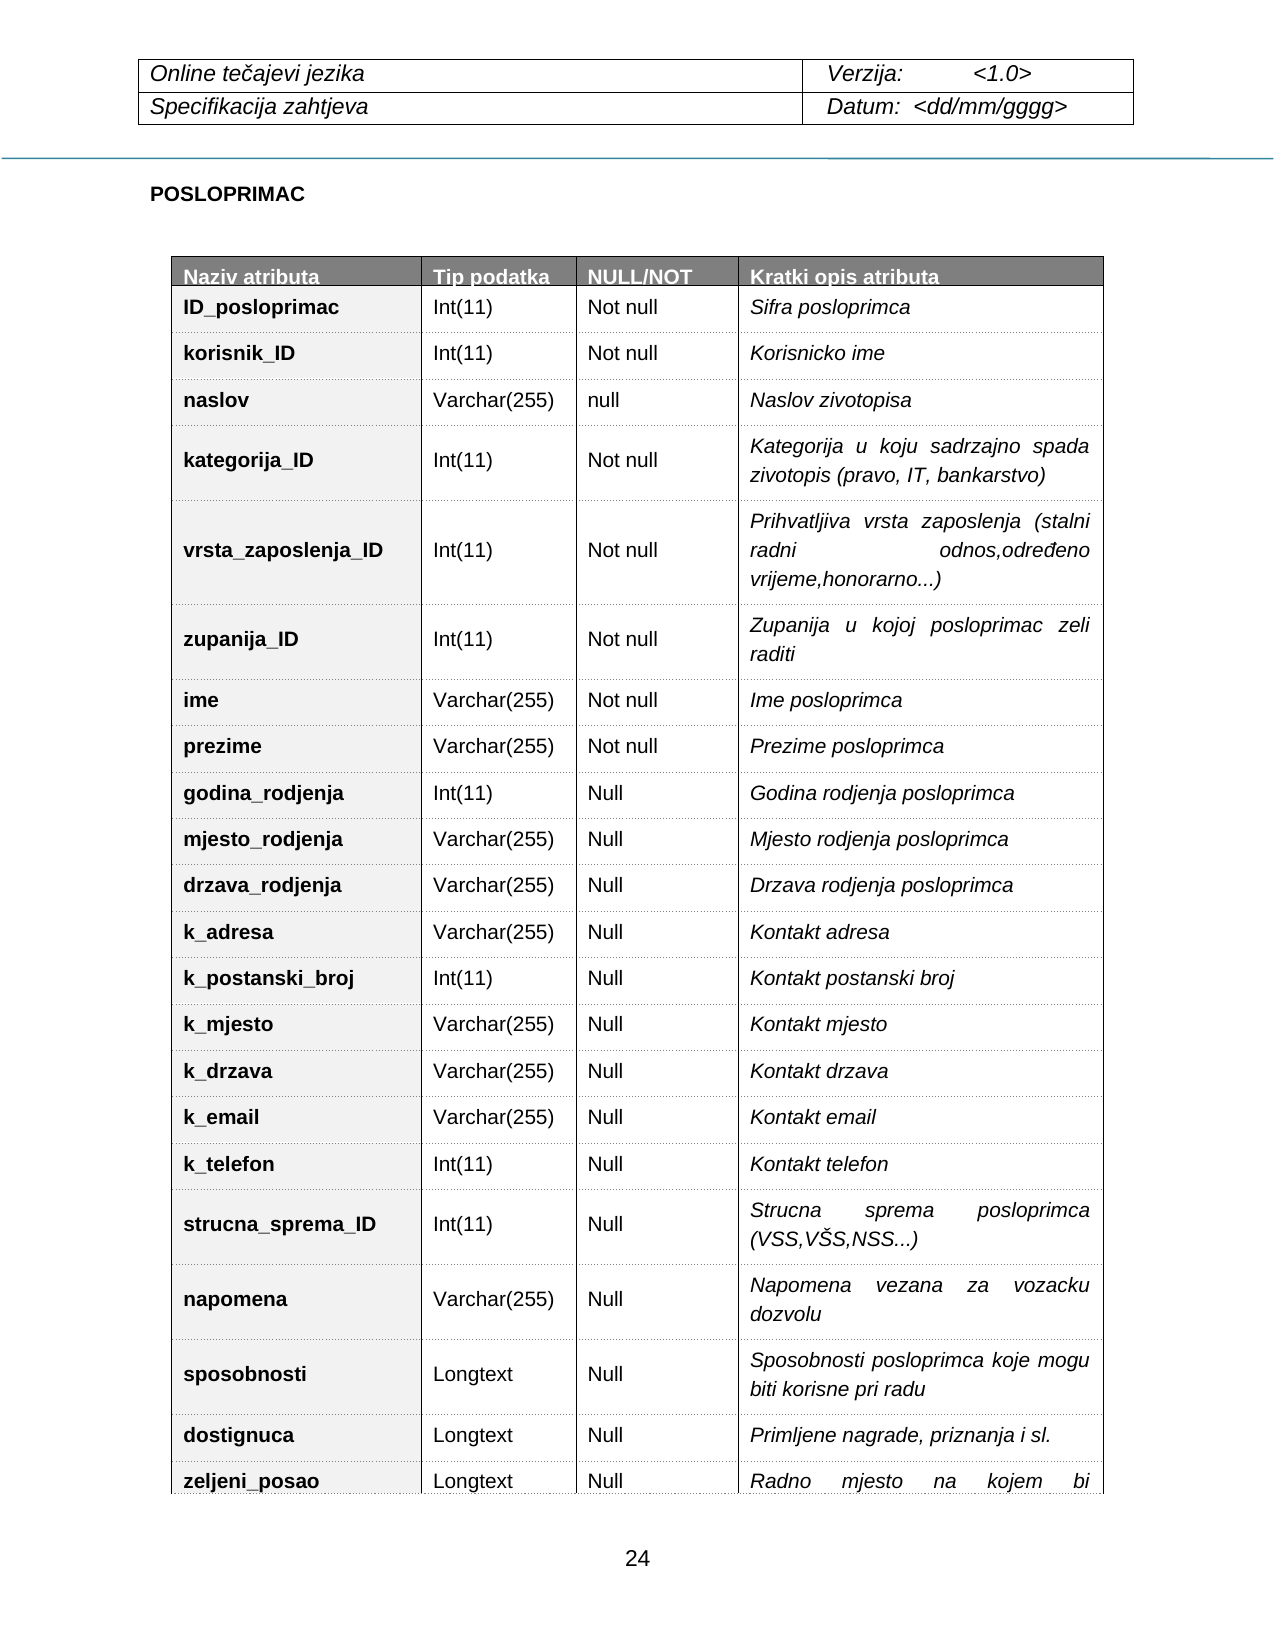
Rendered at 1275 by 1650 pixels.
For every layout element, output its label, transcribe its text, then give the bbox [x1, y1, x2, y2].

table_cell Varchar(255) [422, 1050, 576, 1096]
table_cell strucna_sprema_ID [172, 1189, 421, 1264]
table_cell Varchar(255) [422, 679, 576, 725]
table_cell Prihvatljiva vrsta zaposlenja (stalni radni odnos,određeno vrijeme,honorarno...) [739, 500, 1103, 604]
table_cell Null [577, 1189, 738, 1264]
table_cell Varchar(255) [422, 379, 576, 425]
table_cell k_telefon [172, 1143, 421, 1189]
table_cell Null [577, 957, 738, 1003]
table_cell Null [577, 1339, 738, 1414]
table_cell Varchar(255) [422, 1264, 576, 1339]
table_cell Kontakt telefon [739, 1143, 1103, 1189]
table_cell zupanija_ID [172, 604, 421, 679]
table_cell Null [577, 1414, 738, 1461]
table_cell Null [577, 1264, 738, 1339]
table_cell Zupanija u kojoj posloprimac zeli raditi [739, 604, 1103, 679]
table_cell Primljene nagrade, priznanja i sl. [739, 1414, 1103, 1461]
table_cell Int(11) [422, 772, 576, 818]
table_cell Varchar(255) [422, 1004, 576, 1050]
table_cell ID_posloprimac [172, 286, 421, 332]
table_cell ime [172, 679, 421, 725]
table_cell Kontakt adresa [739, 911, 1103, 957]
table_cell Longtext [422, 1339, 576, 1414]
table_cell Not null [577, 604, 738, 679]
table_cell Varchar(255) [422, 818, 576, 864]
table_cell Int(11) [422, 500, 576, 604]
table_cell Null [577, 1004, 738, 1050]
table_cell Mjesto rodjenja posloprimca [739, 818, 1103, 864]
table_cell napomena [172, 1264, 421, 1339]
table_cell Int(11) [422, 286, 576, 332]
table_cell k_drzava [172, 1050, 421, 1096]
table_cell Longtext [422, 1461, 576, 1493]
table_cell Not null [577, 286, 738, 332]
table_cell Not null [577, 332, 738, 378]
table_cell Null [577, 1050, 738, 1096]
table_cell k_email [172, 1096, 421, 1142]
table_cell Kontakt mjesto [739, 1004, 1103, 1050]
table_cell mjesto_rodjenja [172, 818, 421, 864]
table_cell Null [577, 911, 738, 957]
table_cell Not null [577, 425, 738, 500]
table_cell Drzava rodjenja posloprimca [739, 864, 1103, 911]
table_cell Kontakt drzava [739, 1050, 1103, 1096]
table_cell godina_rodjenja [172, 772, 421, 818]
table_cell Varchar(255) [422, 1096, 576, 1142]
table_cell Strucna sprema posloprimca (VSS,VŠS,NSS...) [739, 1189, 1103, 1264]
table_cell Varchar(255) [422, 911, 576, 957]
table_header Tip podatka [422, 257, 576, 285]
table_cell Null [577, 1461, 738, 1493]
table_cell Naslov zivotopisa [739, 379, 1103, 425]
table_cell naslov [172, 379, 421, 425]
table_cell Int(11) [422, 957, 576, 1003]
table_cell zeljeni_posao [172, 1461, 421, 1493]
table_cell Not null [577, 500, 738, 604]
table_cell Null [577, 1096, 738, 1142]
table_header Naziv atributa [172, 257, 421, 285]
table_cell Not null [577, 679, 738, 725]
table_cell Sifra posloprimca [739, 286, 1103, 332]
table_cell vrsta_zaposlenja_ID [172, 500, 421, 604]
table_cell Longtext [422, 1414, 576, 1461]
table_cell k_mjesto [172, 1004, 421, 1050]
table_cell kategorija_ID [172, 425, 421, 500]
table_cell Prezime posloprimca [739, 725, 1103, 772]
table_cell Not null [577, 725, 738, 772]
table_cell Kontakt email [739, 1096, 1103, 1142]
table_cell Godina rodjenja posloprimca [739, 772, 1103, 818]
table_cell Varchar(255) [422, 725, 576, 772]
table_cell Null [577, 818, 738, 864]
table_cell Int(11) [422, 332, 576, 378]
table_cell Sposobnosti posloprimca koje mogu biti korisne pri radu [739, 1339, 1103, 1414]
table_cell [739, 1461, 1103, 1493]
table_cell prezime [172, 725, 421, 772]
table_cell Null [577, 1143, 738, 1189]
table_cell sposobnosti [172, 1339, 421, 1414]
table_cell null [577, 379, 738, 425]
table_cell Null [577, 864, 738, 911]
table_cell Korisnicko ime [739, 332, 1103, 378]
table_header Kratki opis atributa [739, 257, 1103, 285]
table_cell dostignuca [172, 1414, 421, 1461]
table_cell Kontakt postanski broj [739, 957, 1103, 1003]
table_cell Int(11) [422, 1143, 576, 1189]
table_cell Int(11) [422, 604, 576, 679]
table_cell k_adresa [172, 911, 421, 957]
table_cell Kategorija u koju sadrzajno spada zivotopis (pravo, IT, bankarstvo) [739, 425, 1103, 500]
table_header NULL/NOT NULL [577, 257, 738, 285]
table_cell Int(11) [422, 425, 576, 500]
table_cell Ime posloprimca [739, 679, 1103, 725]
table_cell Varchar(255) [422, 864, 576, 911]
table_cell korisnik_ID [172, 332, 421, 378]
table_cell Null [577, 772, 738, 818]
table_cell Int(11) [422, 1189, 576, 1264]
table_cell k_postanski_broj [172, 957, 421, 1003]
text POSLOPRIMAC [150, 182, 1125, 206]
table_cell Napomena vezana za vozacku dozvolu [739, 1264, 1103, 1339]
table_cell drzava_rodjenja [172, 864, 421, 911]
